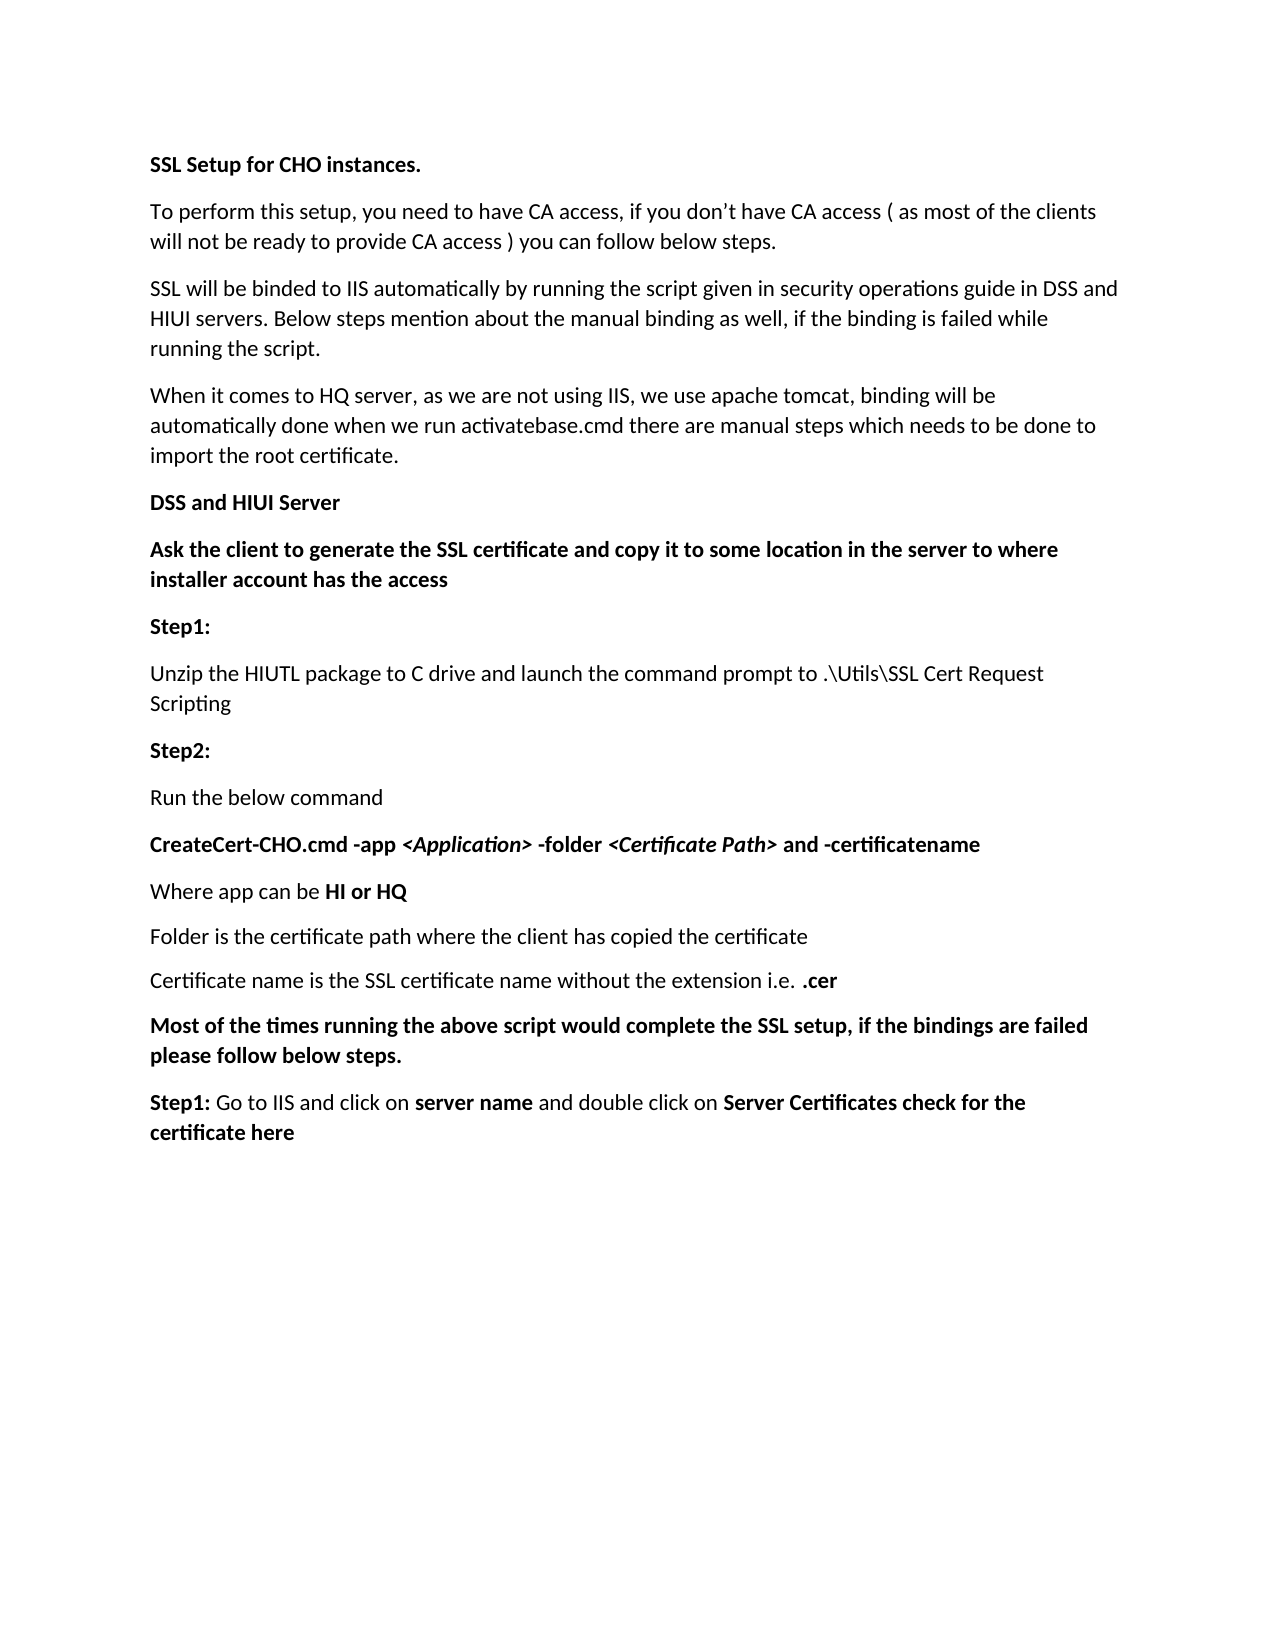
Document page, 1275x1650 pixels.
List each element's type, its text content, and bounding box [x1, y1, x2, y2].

text Run the below command [150, 783, 1125, 811]
text Certificate name is the SSL certificate name without the extension i.e. .cer [150, 966, 1125, 994]
text Ask the client to generate the SSL certificate and copy it to some location in the server to where installer account has the access [150, 535, 1125, 594]
text CreateCert-CHO.cmd -app <Application> -folder <Certificate Path> and -certificatename [150, 830, 1125, 858]
text DSS and HIUI Server [150, 488, 1125, 517]
text SSL Setup for CHO instances. [150, 150, 1125, 178]
text When it comes to HQ server, as we are not using IIS, we use apache tomcat, binding will be automatically done when we run activatebase.cmd there are manual steps which needs to be done to import the root certificate. [150, 381, 1125, 470]
text Step1: [150, 612, 1125, 641]
text Folder is the certificate path where the client has copied the certificate [150, 922, 1125, 950]
text Where app can be HI or HQ [150, 877, 1125, 905]
text Step1: Go to IIS and click on server name and double click on Server Certificates check for the certificate here [150, 1088, 1125, 1146]
text SSL will be binded to IIS automatically by running the script given in security operations guide in DSS and HIUI servers. Below steps mention about the manual binding as well, if the binding is failed while running the script. [150, 274, 1125, 362]
text Step2: [150, 736, 1125, 764]
text To perform this setup, you need to have CA access, if you don’t have CA access ( as most of the clients will not be ready to provide CA access ) you can follow below steps. [150, 197, 1125, 255]
text Most of the times running the above script would complete the SSL setup, if the bindings are failed please follow below steps. [150, 1011, 1125, 1069]
text Unzip the HIUTL package to C drive and launch the command prompt to .\Utils\SSL Cert Request Scripting [150, 659, 1125, 718]
